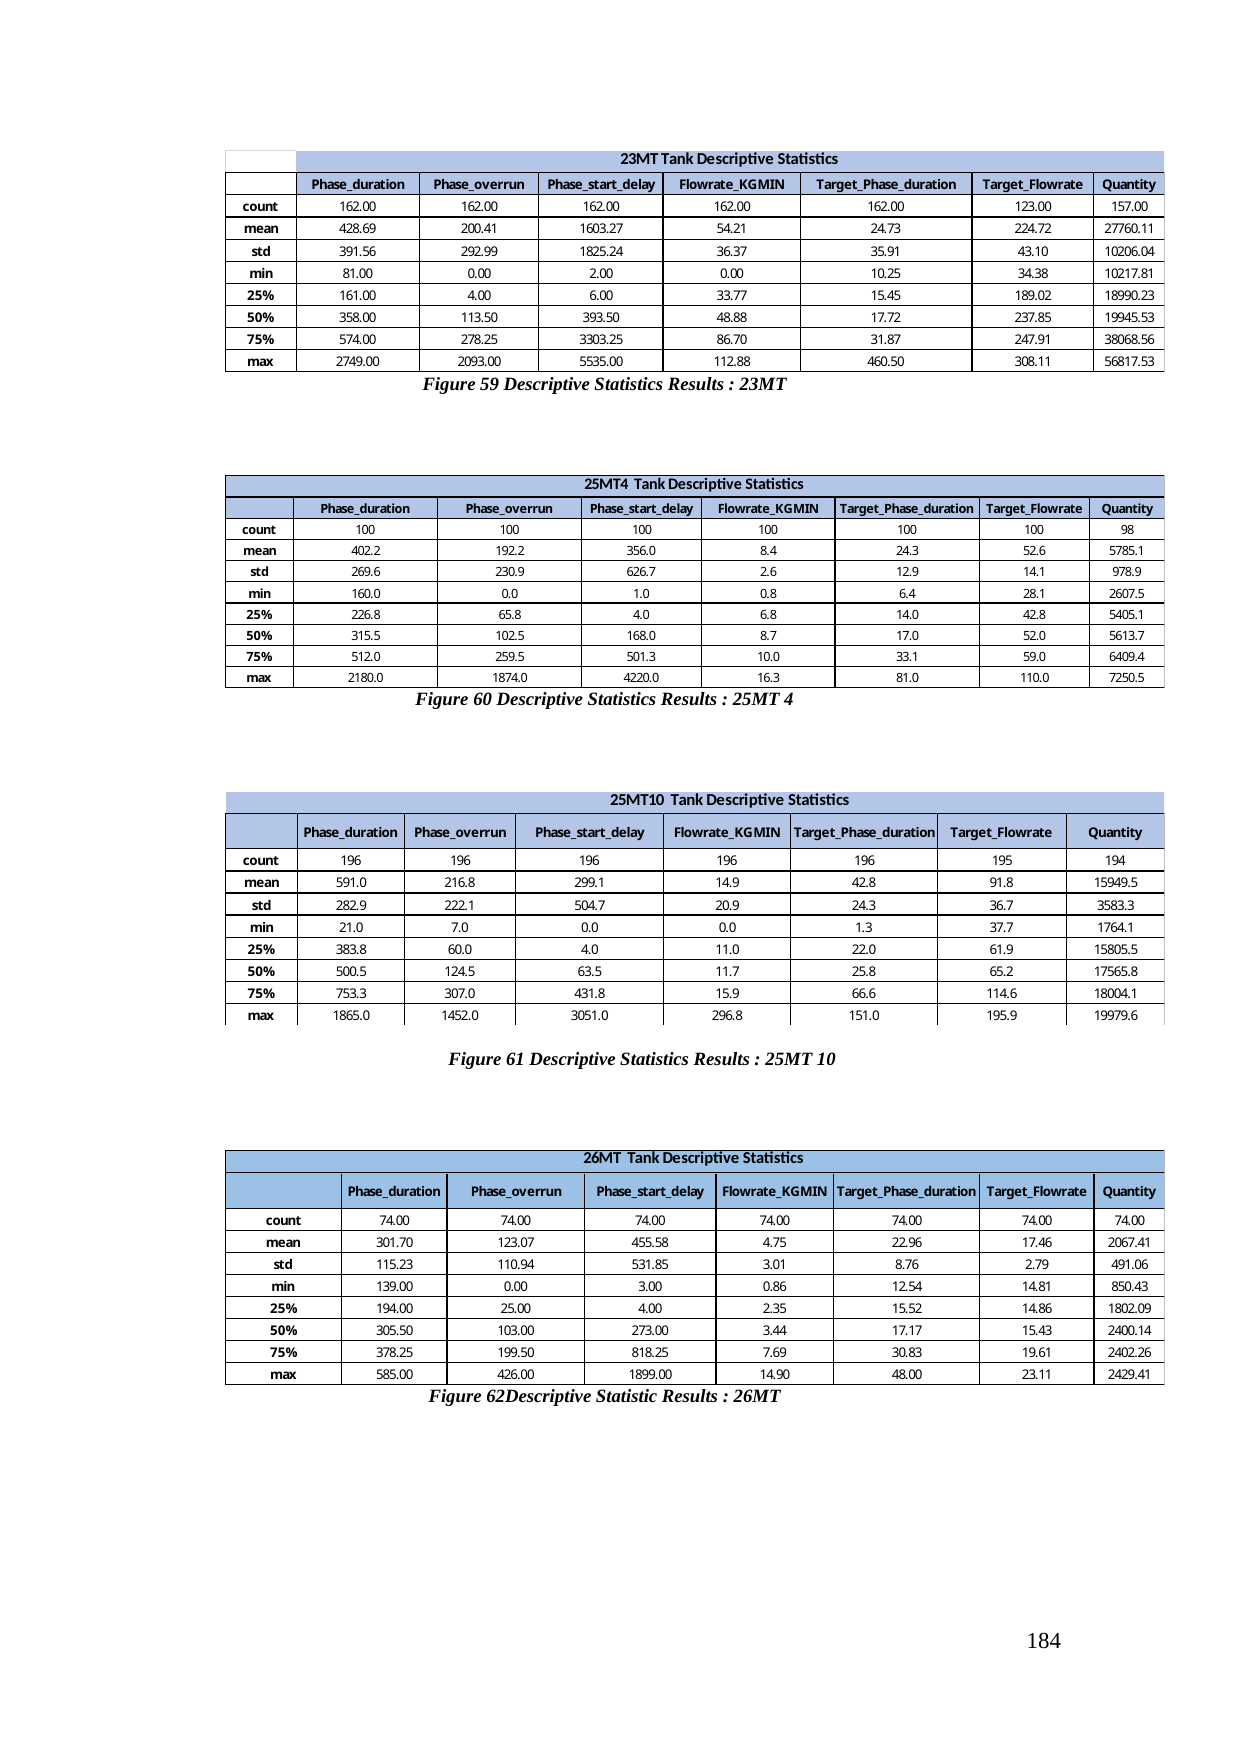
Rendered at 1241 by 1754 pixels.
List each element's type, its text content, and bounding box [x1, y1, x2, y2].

text Figure 62Descriptive Statistic Results : 26MT [150, 1150, 1061, 1407]
text Figure 60 Descriptive Statistics Results : 25MT 4 [150, 475, 1061, 710]
text Figure 59 Descriptive Statistics Results : 23MT [150, 150, 1061, 394]
text Figure 61 Descriptive Statistics Results : 25MT 10 [150, 1048, 1061, 1069]
